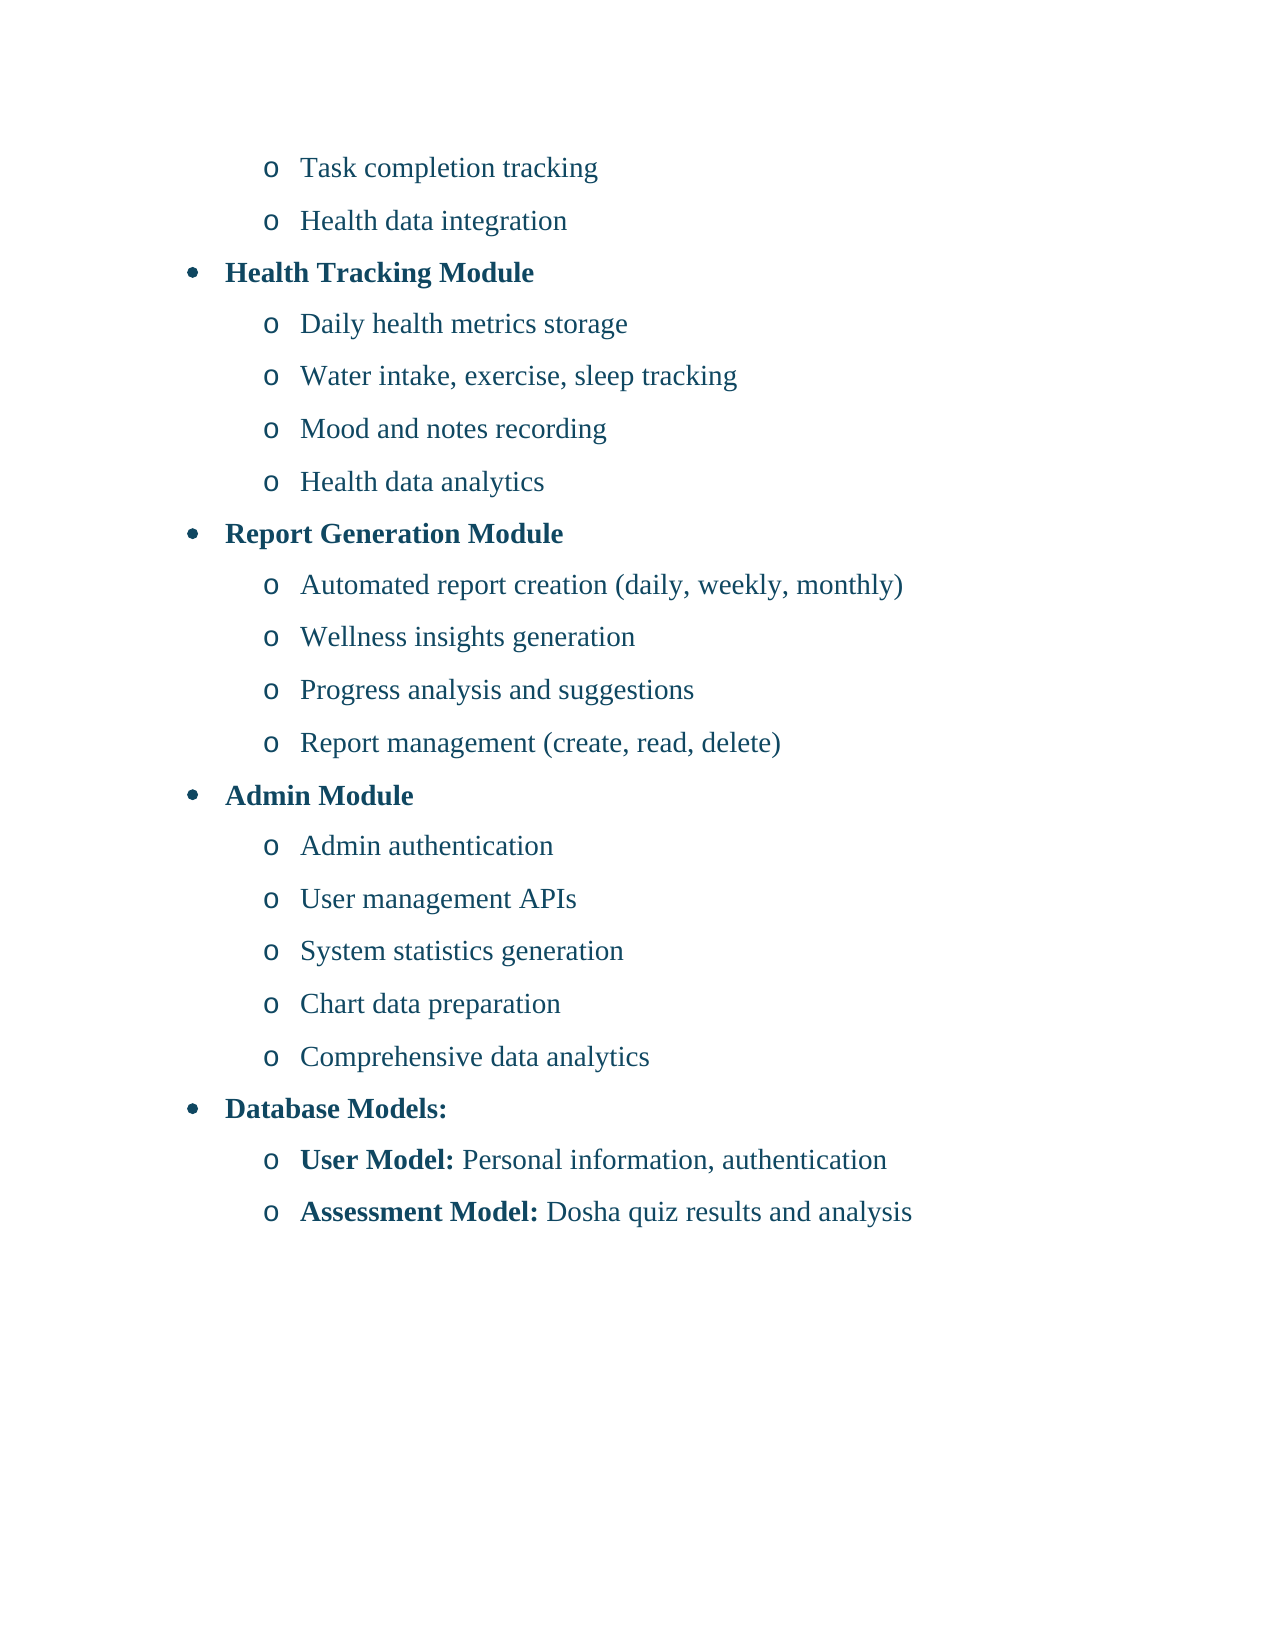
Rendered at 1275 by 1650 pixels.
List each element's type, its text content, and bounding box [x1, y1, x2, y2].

subtitle Health data integration [262, 203, 1125, 239]
subtitle Wellness insights generation [262, 619, 1125, 656]
subtitle Health data analytics [262, 464, 1125, 500]
subtitle Progress analysis and suggestions [262, 672, 1125, 708]
subtitle Admin authentication [262, 828, 1125, 864]
subtitle Mood and notes recording [262, 411, 1125, 447]
subtitle Comprehensive data analytics [262, 1039, 1125, 1075]
subtitle Automated report creation (daily, weekly, monthly) [262, 567, 1125, 603]
subtitle Report Generation Module [187, 517, 1125, 550]
subtitle Chart data preparation [262, 986, 1125, 1022]
subtitle Task completion tracking [262, 150, 1125, 186]
subtitle Water intake, exercise, sleep tracking [262, 358, 1125, 394]
subtitle Assessment Model: Dosha quiz results and analysis [262, 1194, 1125, 1231]
subtitle User management APIs [262, 881, 1125, 917]
subtitle Health Tracking Module [187, 255, 1125, 289]
subtitle System statistics generation [262, 933, 1125, 969]
subtitle Report management (create, read, delete) [262, 725, 1125, 761]
subtitle Daily health metrics storage [262, 306, 1125, 342]
subtitle Admin Module [187, 778, 1125, 811]
subtitle User Model: Personal information, authentication [262, 1142, 1125, 1178]
subtitle Database Models: [187, 1092, 1125, 1125]
